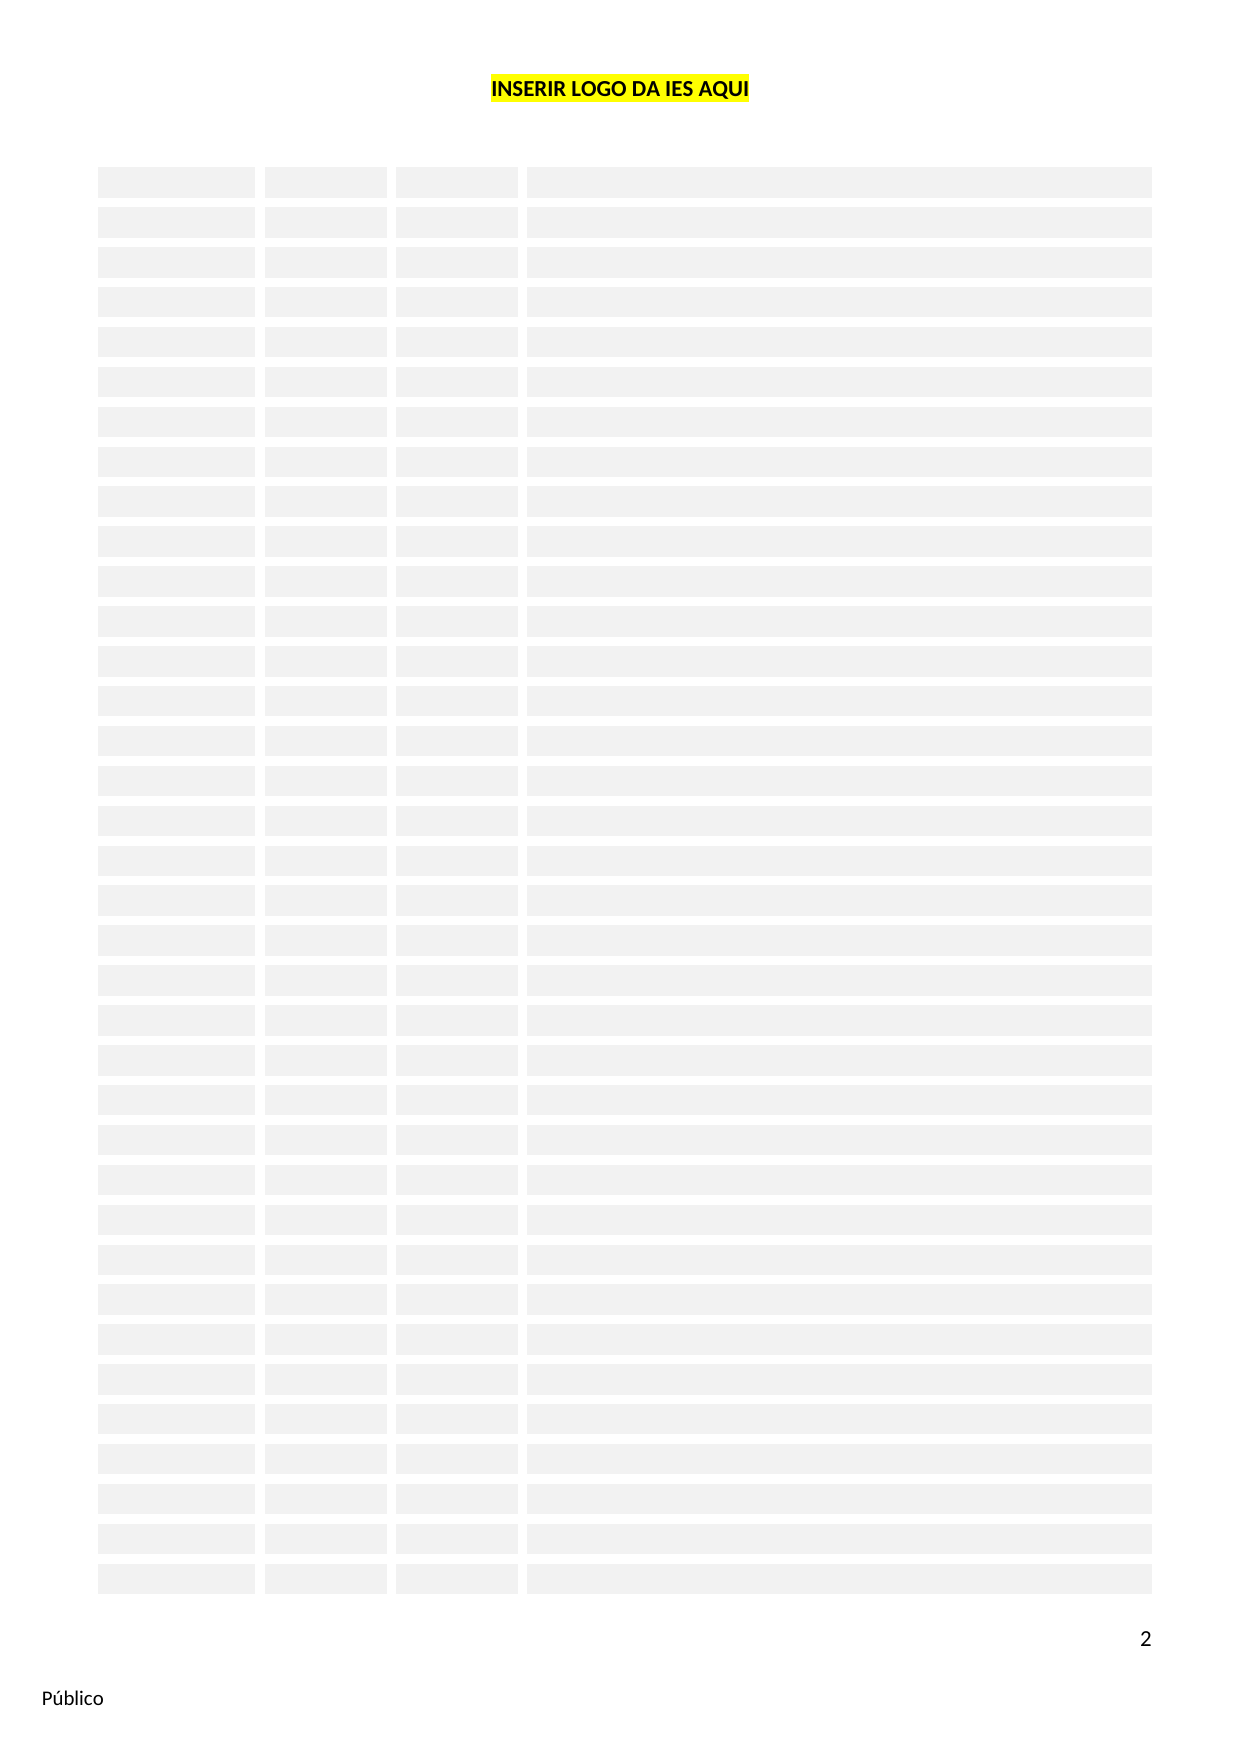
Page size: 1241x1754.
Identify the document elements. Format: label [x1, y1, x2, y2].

table_cell [265, 846, 387, 876]
table_cell [265, 287, 387, 317]
table_cell [265, 207, 387, 238]
table_cell [98, 1524, 255, 1554]
table_cell [396, 1205, 518, 1235]
table_cell [396, 526, 518, 557]
table_cell [98, 566, 255, 597]
table_cell [527, 1564, 1152, 1594]
table_cell [265, 367, 387, 397]
table_cell [396, 806, 518, 836]
table_cell [396, 247, 518, 278]
table_cell [396, 846, 518, 876]
table_cell [527, 566, 1152, 597]
table_cell [98, 925, 255, 956]
table_cell [396, 1165, 518, 1195]
table_cell [527, 1364, 1152, 1395]
table_cell [396, 1085, 518, 1115]
table_cell [98, 526, 255, 557]
table_cell [265, 566, 387, 597]
table_cell [98, 327, 255, 357]
table_cell [98, 1005, 255, 1036]
table_cell [396, 367, 518, 397]
table_cell [527, 686, 1152, 716]
table_cell [265, 1045, 387, 1076]
table_cell [527, 1284, 1152, 1315]
table_cell [527, 1484, 1152, 1514]
table_cell [396, 407, 518, 437]
table_cell [98, 606, 255, 637]
table_cell [265, 1484, 387, 1514]
table_cell [527, 806, 1152, 836]
table_cell [98, 646, 255, 677]
table_cell [396, 287, 518, 317]
table_cell [265, 1165, 387, 1195]
table_cell [527, 965, 1152, 996]
table_cell [396, 885, 518, 916]
table_cell [98, 407, 255, 437]
table_cell [527, 885, 1152, 916]
table_cell [98, 885, 255, 916]
table_cell [396, 1564, 518, 1594]
table_cell [265, 1524, 387, 1554]
table_cell [265, 526, 387, 557]
table_cell [396, 1125, 518, 1155]
table_cell [265, 726, 387, 756]
table_cell [396, 1404, 518, 1434]
table_cell [396, 486, 518, 517]
table_cell [265, 1444, 387, 1474]
table_cell [98, 447, 255, 477]
table_cell [98, 486, 255, 517]
table_cell [265, 1284, 387, 1315]
table_cell [396, 1324, 518, 1355]
table_cell [527, 1524, 1152, 1554]
table_cell [98, 1444, 255, 1474]
table_cell [265, 1364, 387, 1395]
table_cell [527, 367, 1152, 397]
table_cell [98, 1245, 255, 1275]
table_cell [265, 1005, 387, 1036]
table_cell [265, 1205, 387, 1235]
table_cell [265, 646, 387, 677]
table_cell [98, 726, 255, 756]
table_cell [527, 1125, 1152, 1155]
table_cell [265, 447, 387, 477]
table_cell [527, 407, 1152, 437]
table_cell [527, 1404, 1152, 1434]
table_cell [265, 1324, 387, 1355]
table_cell [527, 247, 1152, 278]
table_cell [265, 247, 387, 278]
table_cell [98, 287, 255, 317]
table_cell [527, 1245, 1152, 1275]
table_cell [265, 486, 387, 517]
table_cell [527, 1444, 1152, 1474]
table_cell [98, 367, 255, 397]
table_cell [527, 486, 1152, 517]
table_cell [265, 766, 387, 796]
table_cell [98, 207, 255, 238]
table_cell [396, 207, 518, 238]
table_cell [396, 1005, 518, 1036]
table_cell [98, 846, 255, 876]
table_cell [98, 1324, 255, 1355]
table_cell [396, 1524, 518, 1554]
table_cell [396, 925, 518, 956]
table_cell [527, 287, 1152, 317]
table_cell [396, 766, 518, 796]
table_cell [396, 1364, 518, 1395]
table_cell [98, 247, 255, 278]
table_cell [98, 167, 255, 198]
table_cell [396, 1444, 518, 1474]
table_cell [396, 965, 518, 996]
table_cell [396, 447, 518, 477]
table_cell [396, 1045, 518, 1076]
table_cell [527, 1205, 1152, 1235]
table_cell [98, 1404, 255, 1434]
table_cell [265, 327, 387, 357]
table_cell [98, 1284, 255, 1315]
table_cell [98, 1564, 255, 1594]
table_cell [527, 327, 1152, 357]
table_cell [265, 1245, 387, 1275]
table_cell [396, 606, 518, 637]
table_cell [98, 1364, 255, 1395]
table_cell [265, 686, 387, 716]
table_cell [98, 1484, 255, 1514]
table_cell [527, 1045, 1152, 1076]
table_cell [396, 327, 518, 357]
table_cell [98, 1125, 255, 1155]
table_cell [527, 1005, 1152, 1036]
table_cell [396, 1484, 518, 1514]
table_cell [396, 566, 518, 597]
table_cell [98, 1045, 255, 1076]
table_cell [265, 1404, 387, 1434]
table_cell [396, 1284, 518, 1315]
table_cell [527, 1165, 1152, 1195]
table_cell [527, 1085, 1152, 1115]
table_cell [527, 646, 1152, 677]
table_cell [527, 167, 1152, 198]
table_cell [527, 726, 1152, 756]
table_cell [98, 1085, 255, 1115]
table_cell [396, 726, 518, 756]
table_cell [265, 1085, 387, 1115]
table_cell [98, 1205, 255, 1235]
table_cell [98, 686, 255, 716]
table_cell [396, 1245, 518, 1275]
table_cell [265, 965, 387, 996]
table_cell [527, 207, 1152, 238]
table_cell [527, 766, 1152, 796]
table_cell [527, 925, 1152, 956]
table_cell [527, 1324, 1152, 1355]
table_cell [527, 526, 1152, 557]
table_cell [527, 606, 1152, 637]
table_cell [98, 806, 255, 836]
table_cell [98, 1165, 255, 1195]
table_cell [98, 766, 255, 796]
table_cell [265, 1564, 387, 1594]
table_cell [396, 167, 518, 198]
table_cell [265, 407, 387, 437]
table_cell [265, 925, 387, 956]
table_cell [98, 965, 255, 996]
table_cell [265, 806, 387, 836]
table_cell [396, 646, 518, 677]
table_cell [265, 167, 387, 198]
table_cell [527, 447, 1152, 477]
table_cell [265, 606, 387, 637]
table_cell [265, 885, 387, 916]
table_cell [396, 686, 518, 716]
table_cell [265, 1125, 387, 1155]
table_cell [527, 846, 1152, 876]
